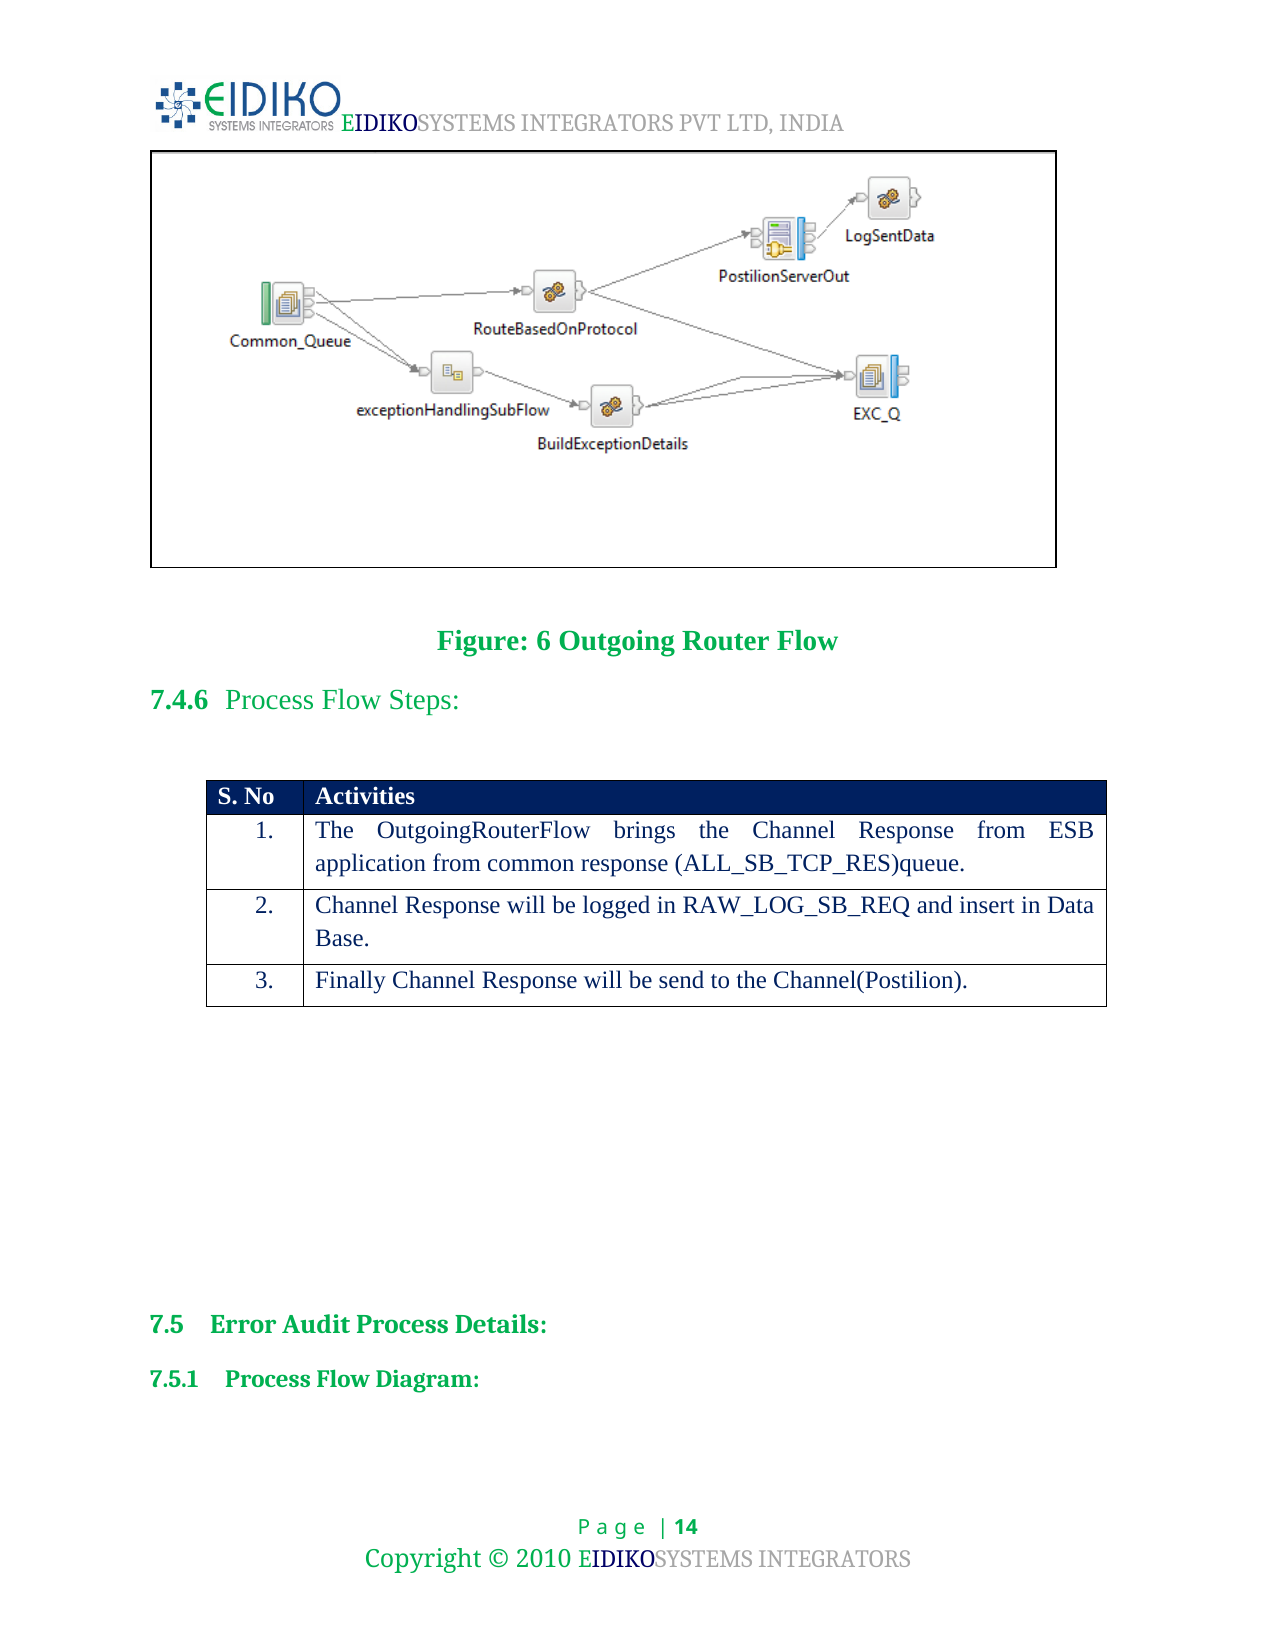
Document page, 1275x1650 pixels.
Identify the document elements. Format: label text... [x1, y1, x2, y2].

table_cell The OutgoingRouterFlow brings the Channel Response from ESB application from common response (ALL_SB_TCP_RES)queue. [304, 815, 1106, 889]
table_cell Finally Channel Response will be send to the Channel(Postilion). [304, 965, 1106, 1006]
picture [150, 75, 341, 132]
table_header Activities [304, 781, 1106, 814]
picture [152, 152, 1055, 567]
table_cell [207, 965, 303, 1006]
table_header S. No [207, 781, 303, 814]
table_cell [207, 815, 303, 889]
subtitle Process Flow Diagram: [150, 1365, 1125, 1394]
text Figure: 6 Outgoing Router Flow [150, 623, 1125, 656]
subtitle Process Flow Steps: [150, 682, 1125, 716]
table_cell [207, 890, 303, 964]
table_cell Channel Response will be logged in RAW_LOG_SB_REQ and insert in Data Base. [304, 890, 1106, 964]
subtitle Error Audit Process Details: [150, 1309, 1125, 1340]
